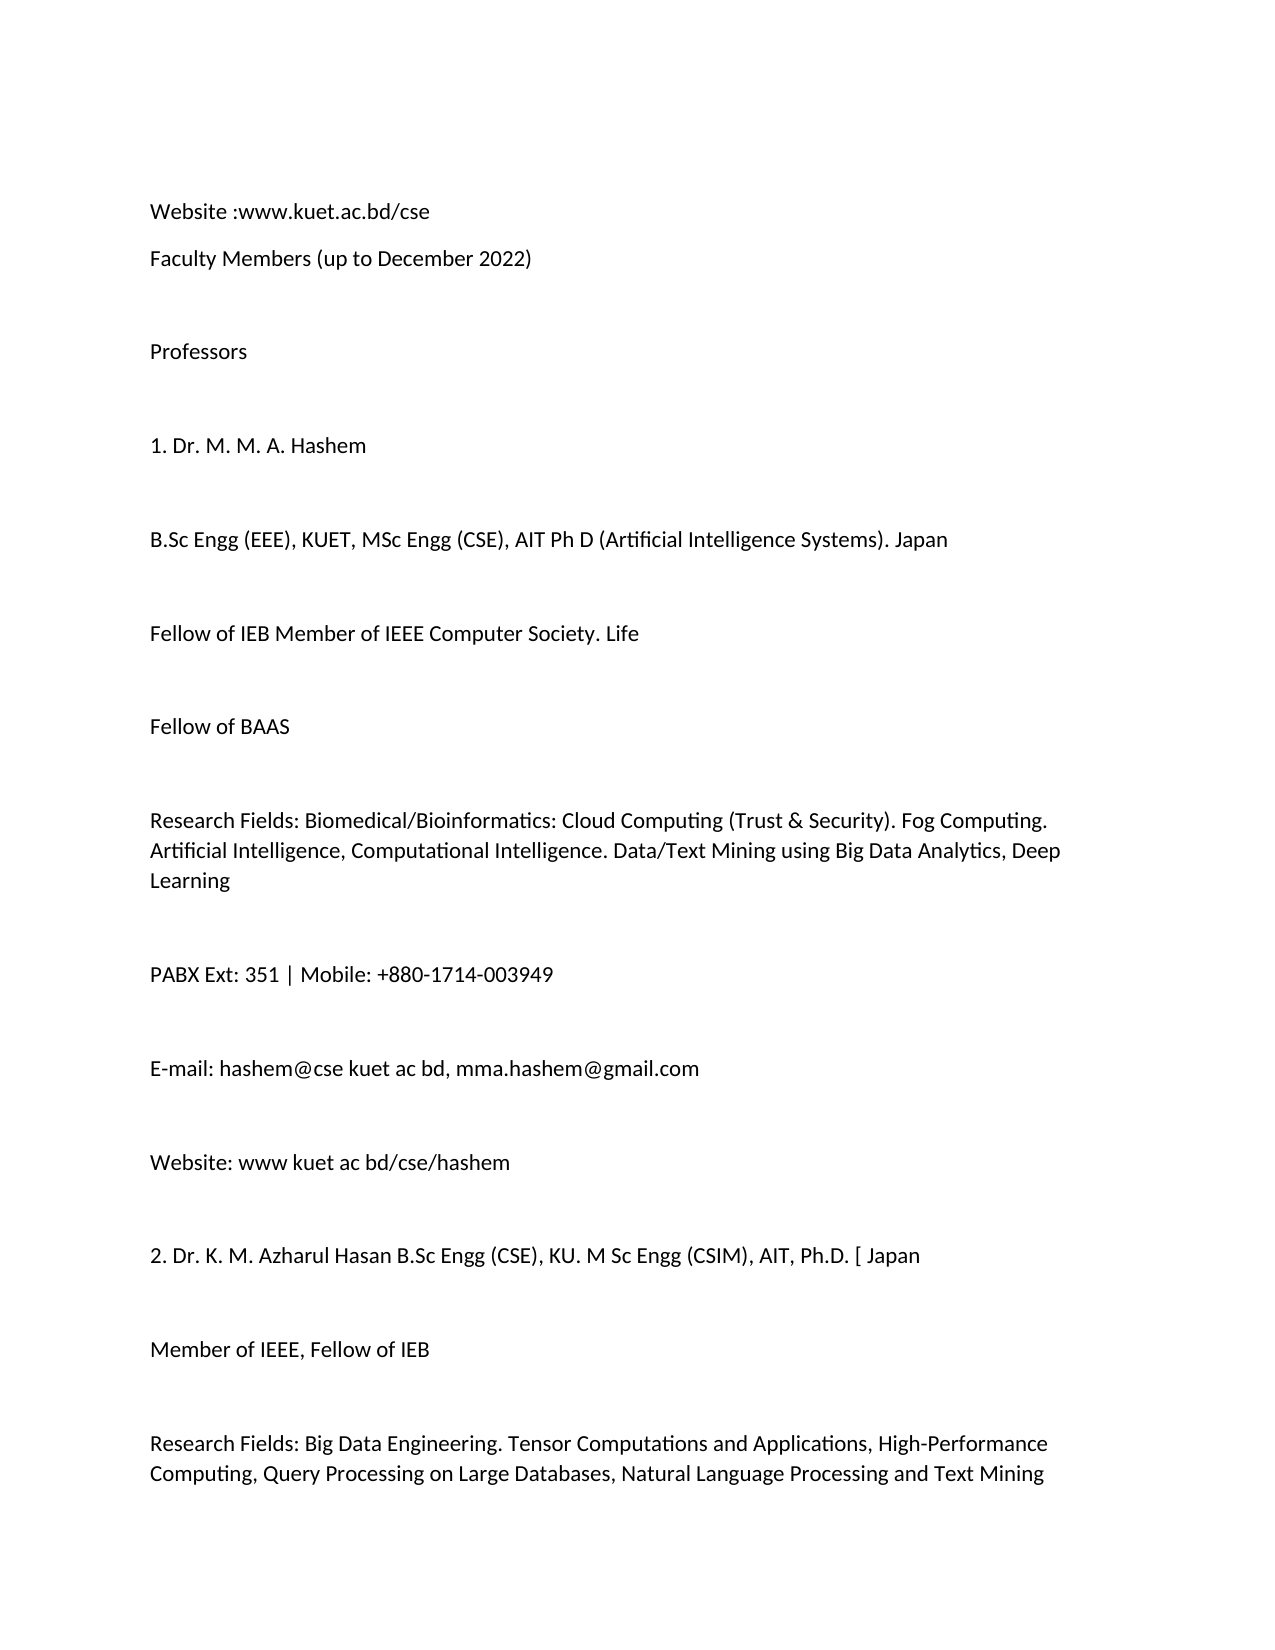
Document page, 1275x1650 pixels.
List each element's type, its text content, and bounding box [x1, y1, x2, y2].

text E-mail: hashem@cse kuet ac bd, mma.hashem@gmail.com [150, 1054, 1125, 1082]
text PABX Ext: 351 | Mobile: +880-1714-003949 [150, 960, 1125, 988]
text Research Fields: Biomedical/Bioinformatics: Cloud Computing (Trust & Security). Fog Computing. Artificial Intelligence, Computational Intelligence. Data/Text Mining using Big Data Analytics, Deep Learning [150, 806, 1125, 895]
text Fellow of IEB Member of IEEE Computer Society. Life [150, 619, 1125, 647]
text Professors [150, 337, 1125, 366]
text Faculty Members (up to December 2022) [150, 244, 1125, 272]
text 2. Dr. K. M. Azharul Hasan B.Sc Engg (CSE), KU. M Sc Engg (CSIM), AIT, Ph.D. [ Japan [150, 1242, 1125, 1270]
text Website: www kuet ac bd/cse/hashem [150, 1148, 1125, 1176]
text 1. Dr. M. M. A. Hashem [150, 431, 1125, 459]
text B.Sc Engg (EEE), KUET, MSc Engg (CSE), AIT Ph D (Artificial Intelligence Systems). Japan [150, 525, 1125, 553]
text Website :www.kuet.ac.bd/cse [150, 197, 1125, 225]
text Research Fields: Big Data Engineering. Tensor Computations and Applications, High-Performance Computing, Query Processing on Large Databases, Natural Language Processing and Text Mining [150, 1429, 1125, 1487]
text Fellow of BAAS [150, 712, 1125, 741]
text Member of IEEE, Fellow of IEB [150, 1335, 1125, 1363]
